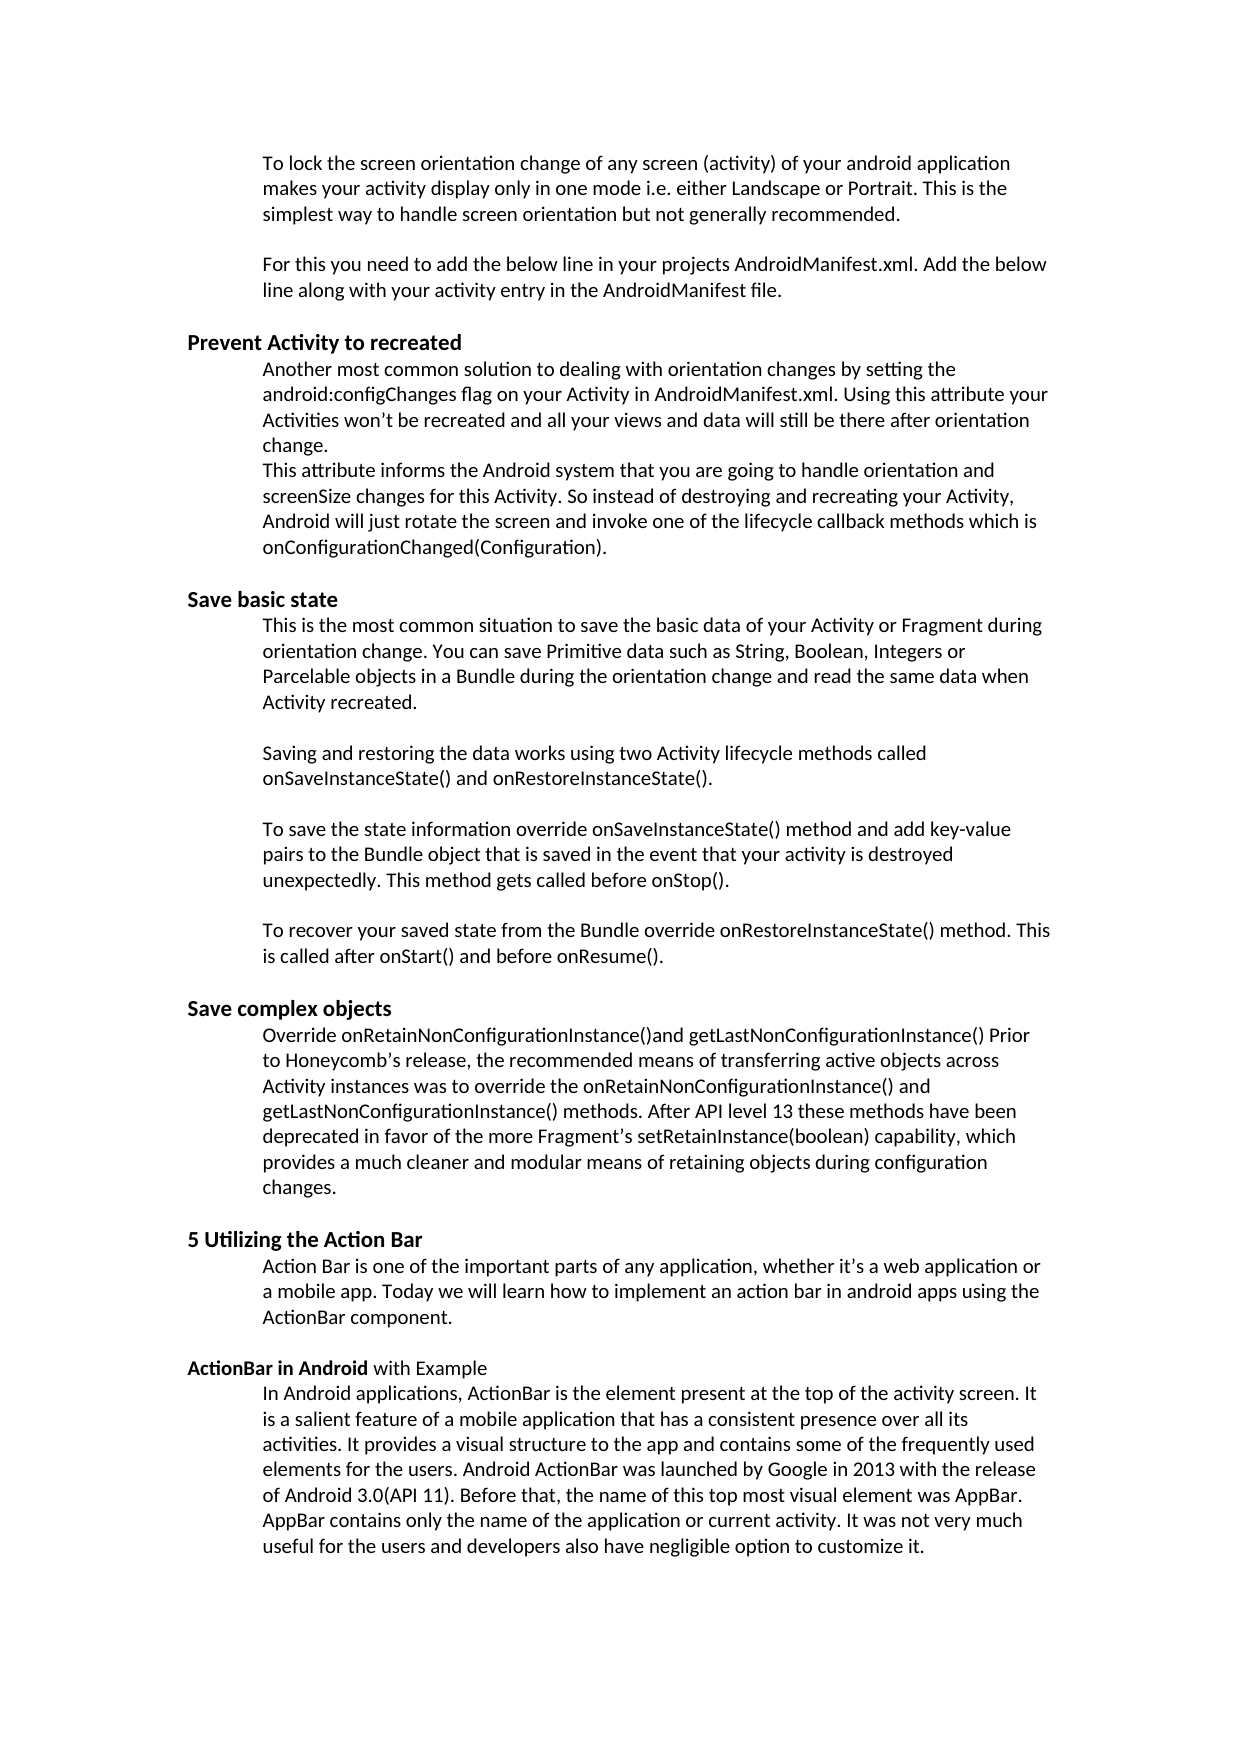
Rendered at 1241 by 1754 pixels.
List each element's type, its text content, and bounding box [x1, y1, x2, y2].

text This attribute informs the Android system that you are going to handle orientation and screenSize changes for this Activity. So instead of destroying and recreating your Activity, Android will just rotate the screen and invoke one of the lifecycle callback methods which is onConfigurationChanged(Configuration). [262, 458, 1053, 559]
text To recover your saved state from the Bundle override onRestoreInstanceState() method. This is called after onStart() and before onResume(). [262, 918, 1053, 968]
text To save the state information override onSaveInstanceState() method and add key-value pairs to the Bundle object that is saved in the event that your activity is destroyed unexpectedly. This method gets called before onStop(). [262, 816, 1053, 892]
text Save complex objects [187, 994, 1053, 1022]
text Action Bar is one of the important parts of any application, whether it’s a web application or a mobile app. Today we will learn how to implement an action bar in android apps using the ActionBar component. [262, 1253, 1053, 1329]
text For this you need to add the below line in your projects AndroidManifest.xml. Add the below line along with your activity entry in the AndroidManifest file. [262, 252, 1053, 302]
text Saving and restoring the data works using two Activity lifecycle methods called onSaveInstanceState() and onRestoreInstanceState(). [262, 740, 1053, 791]
text Save basic state [187, 585, 1053, 613]
text To lock the screen orientation change of any screen (activity) of your android application makes your activity display only in one mode i.e. either Landscape or Portrait. This is the simplest way to handle screen orientation but not generally recommended. [262, 150, 1053, 226]
text Another most common solution to dealing with orientation changes by setting the android:configChanges flag on your Activity in AndroidManifest.xml. Using this attribute your Activities won’t be recreated and all your views and data will still be there after orientation change. [262, 356, 1053, 458]
text ActionBar in Android with Example [187, 1355, 1053, 1380]
text Override onRetainNonConfigurationInstance()and getLastNonConfigurationInstance() Prior to Honeycomb’s release, the recommended means of transferring active objects across Activity instances was to override the onRetainNonConfigurationInstance() and getLastNonConfigurationInstance() methods. After API level 13 these methods have been deprecated in favor of the more Fragment’s setRetainInstance(boolean) capability, which provides a much cleaner and modular means of retaining objects during configuration changes. [262, 1022, 1053, 1200]
text 5 Utilizing the Action Bar [187, 1225, 1053, 1253]
text In Android applications, ActionBar is the element present at the top of the activity screen. It is a salient feature of a mobile application that has a consistent presence over all its activities. It provides a visual structure to the app and contains some of the frequently used elements for the users. Android ActionBar was launched by Google in 2013 with the release of Android 3.0(API 11). Before that, the name of this top most visual element was AppBar. AppBar contains only the name of the application or current activity. It was not very much useful for the users and developers also have negligible option to customize it. [262, 1380, 1053, 1558]
text This is the most common situation to save the basic data of your Activity or Fragment during orientation change. You can save Primitive data such as String, Boolean, Integers or Parcelable objects in a Bundle during the orientation change and read the same data when Activity recreated. [262, 613, 1053, 714]
text Prevent Activity to recreated [187, 328, 1053, 356]
